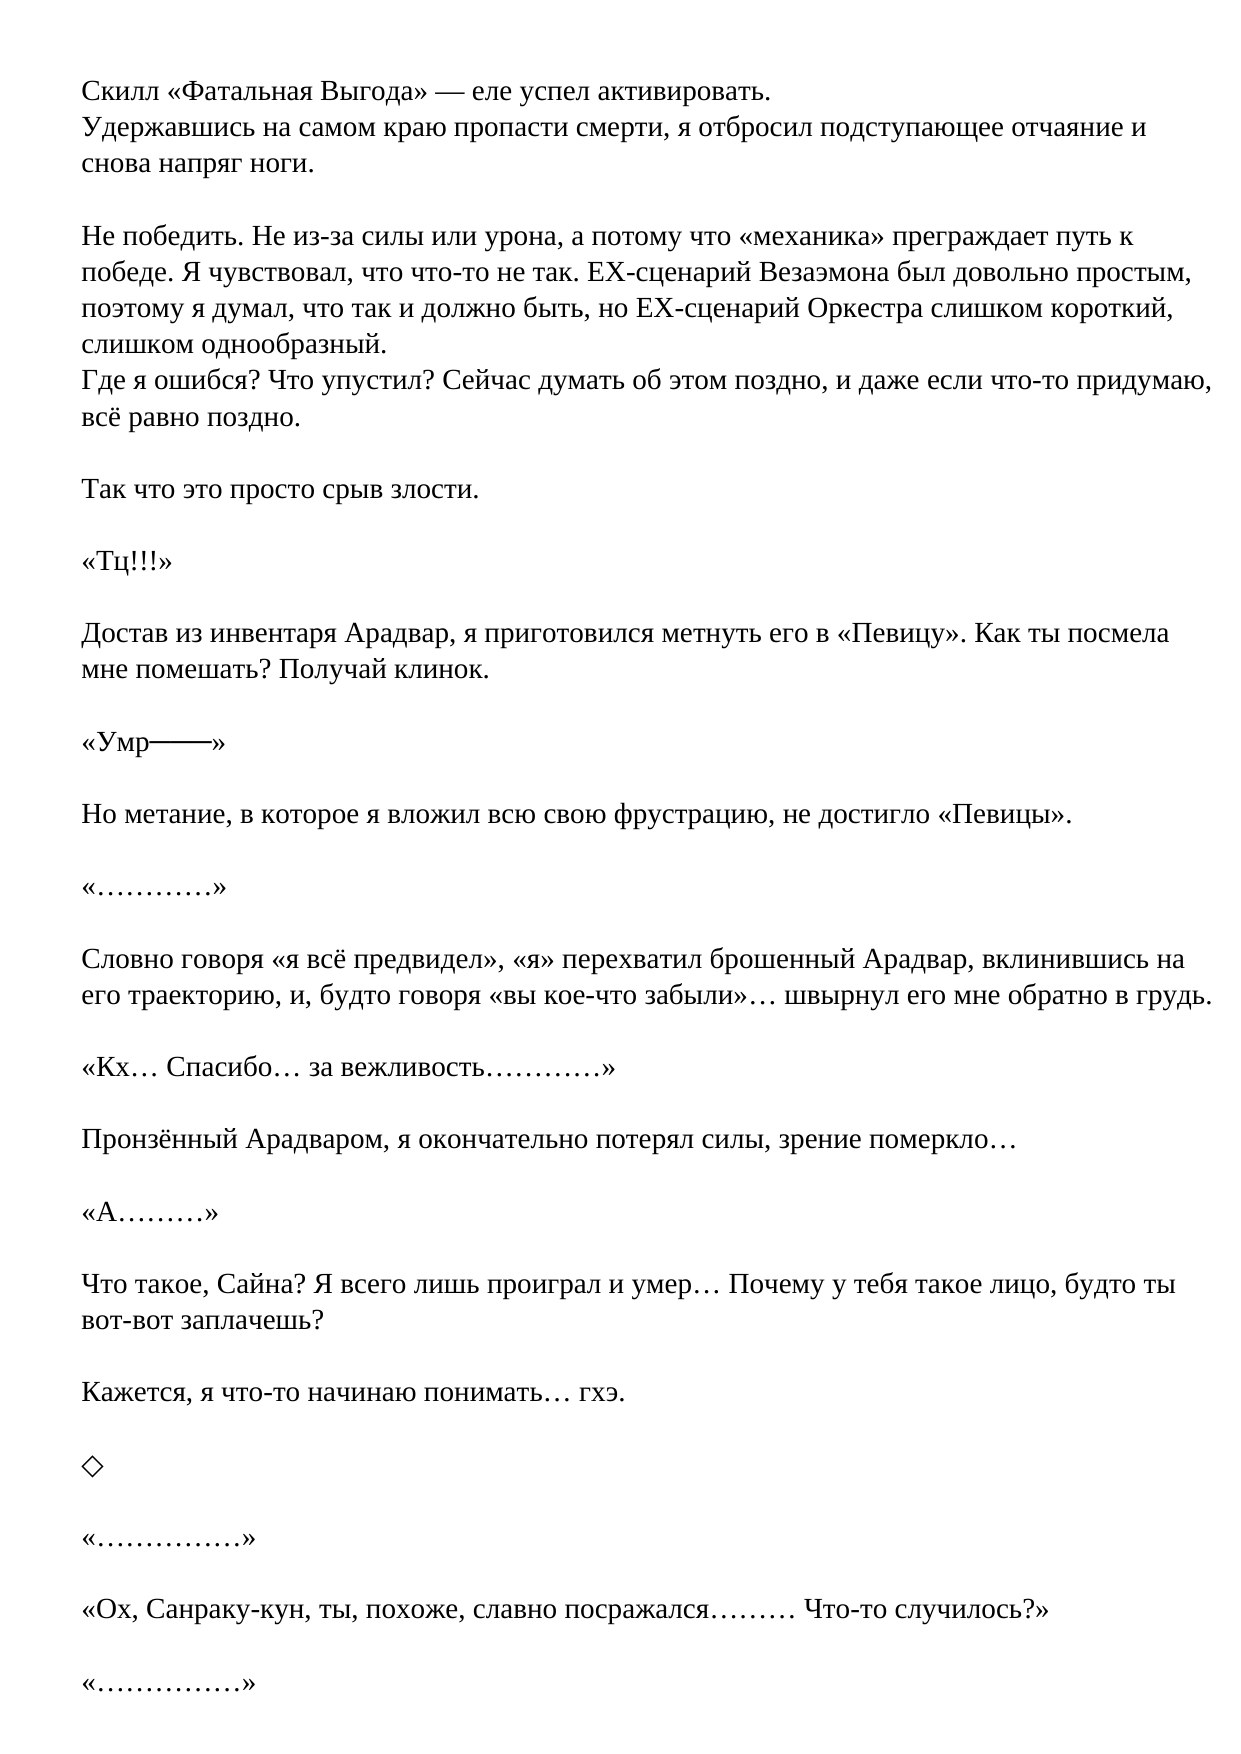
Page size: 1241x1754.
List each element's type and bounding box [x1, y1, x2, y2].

text [81, 37, 1215, 1733]
